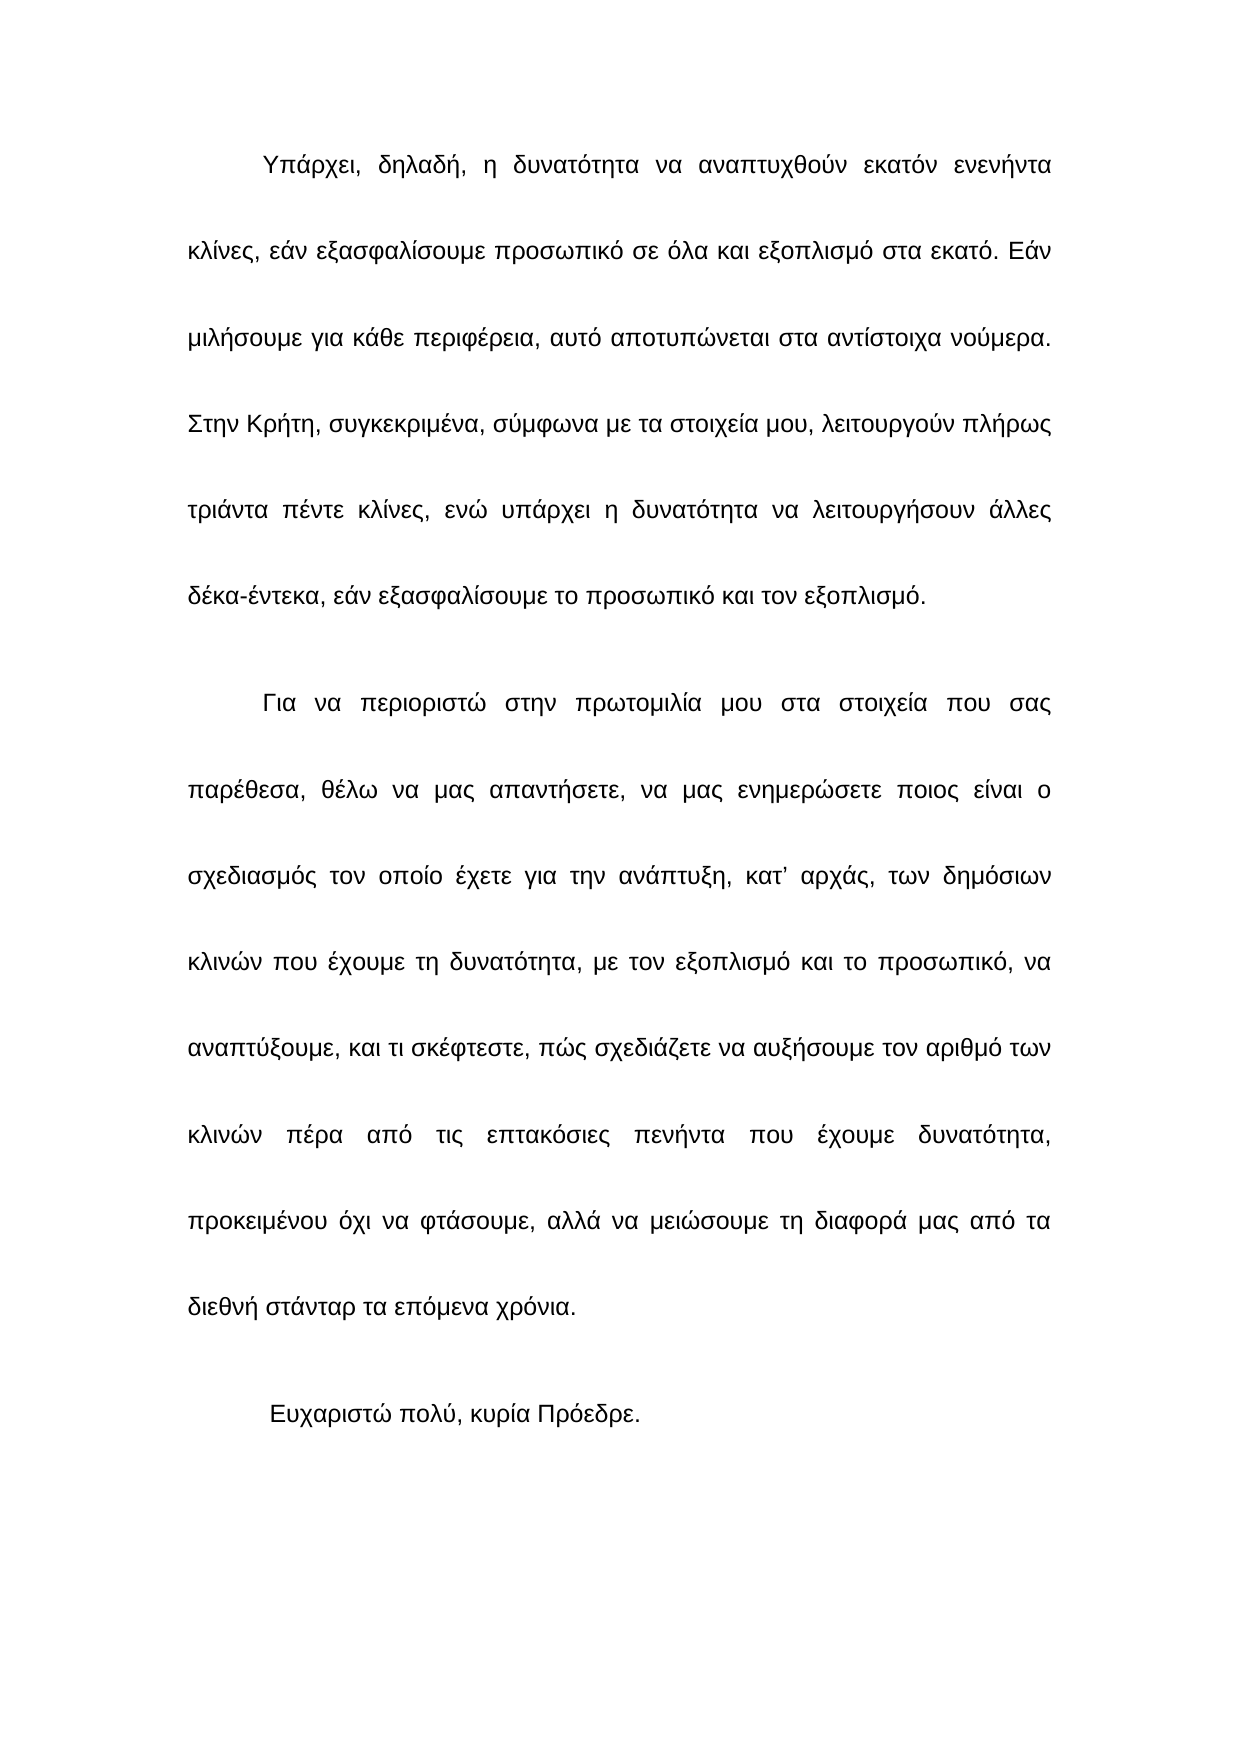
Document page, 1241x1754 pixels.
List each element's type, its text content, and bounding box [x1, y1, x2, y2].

text Υπάρχει, δηλαδή, η δυνατότητα να αναπτυχθούν εκατόν ενενήντα κλίνες, εάν εξασφαλίσουμε προσωπικό σε όλα και εξοπλισμό στα εκατό. Εάν μιλήσουμε για κάθε περιφέρεια, αυτό αποτυπώνεται στα αντίστοιχα νούμερα. Στην Κρήτη, συγκεκριμένα, σύμφωνα με τα στοιχεία μου, λειτουργούν πλήρως τριάντα πέντε κλίνες, ενώ υπάρχει η δυνατότητα να λειτουργήσουν άλλες δέκα-έντεκα, εάν εξασφαλίσουμε το προσωπικό και τον εξοπλισμό. [187, 150, 1053, 610]
text Για να περιοριστώ στην πρωτομιλία μου στα στοιχεία που σας παρέθεσα, θέλω να μας απαντήσετε, να μας ενημερώσετε ποιος είναι ο σχεδιασμός τον οποίο έχετε για την ανάπτυξη, κατ’ αρχάς, των δημόσιων κλινών που έχουμε τη δυνατότητα, με τον εξοπλισμό και το προσωπικό, να αναπτύξουμε, και τι σκέφτεστε, πώς σχεδιάζετε να αυξήσουμε τον αριθμό των κλινών πέρα από τις επτακόσιες πενήντα που έχουμε δυνατότητα, προκειμένου όχι να φτάσουμε, αλλά να μειώσουμε τη διαφορά μας από τα διεθνή στάνταρ τα επόμενα χρόνια. [187, 688, 1053, 1321]
text Ευχαριστώ πολύ, κυρία Πρόεδρε. [187, 1399, 1053, 1428]
